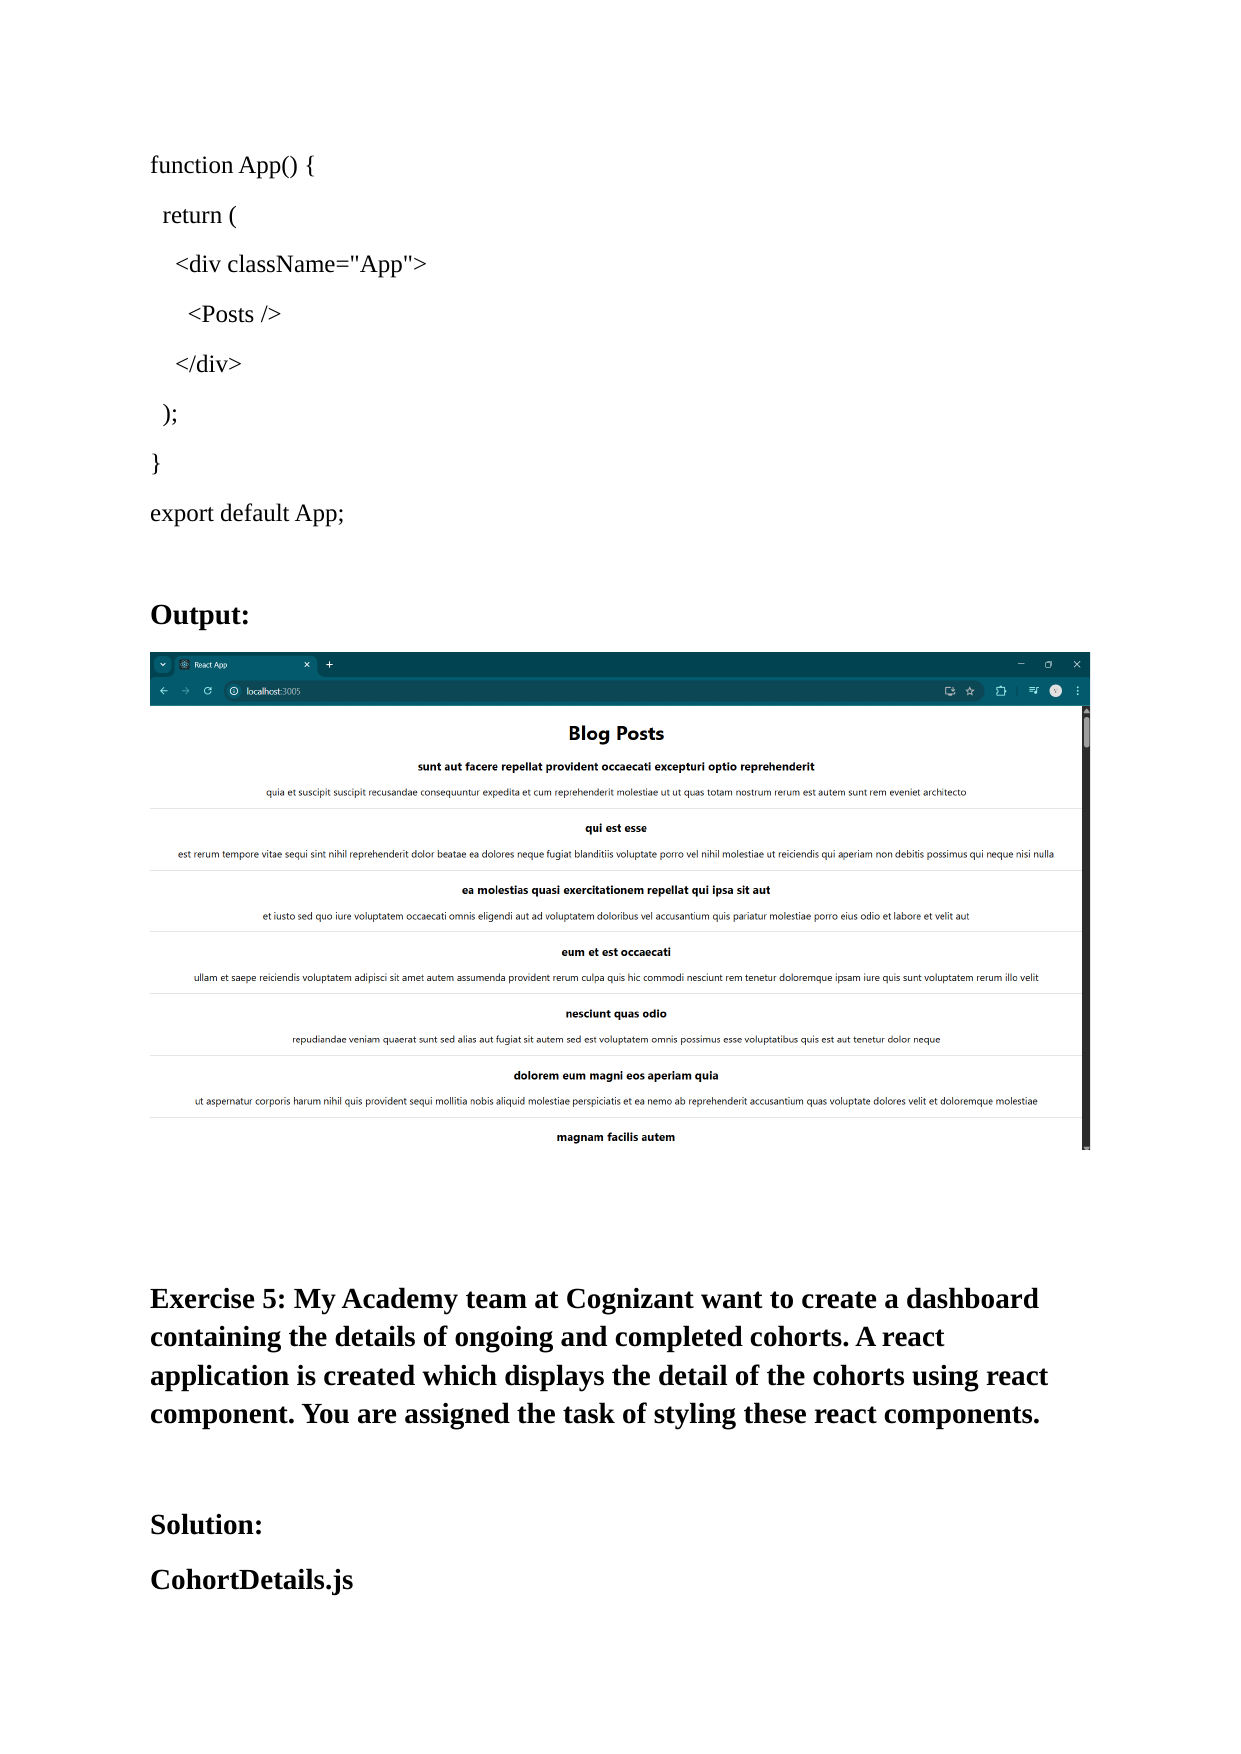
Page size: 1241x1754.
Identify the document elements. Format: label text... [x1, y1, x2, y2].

text Output: [150, 597, 1090, 631]
text <div className="App"> [150, 249, 1090, 278]
text ); [150, 398, 1090, 427]
text } [150, 448, 1090, 477]
text Solution: [150, 1507, 1090, 1540]
text <Posts /> [150, 299, 1090, 328]
text </div> [150, 349, 1090, 377]
text Exercise 5: My Academy team at Cognizant want to create a dashboard containing the details of ongoing and completed cohorts. A react application is created which displays the detail of the cohorts using react component. You are assigned the task of styling these react components. [150, 1281, 1090, 1430]
text return ( [150, 200, 1090, 228]
text function App() { [150, 150, 1090, 179]
picture [150, 652, 1091, 1150]
text export default App; [150, 498, 1090, 527]
text CohortDetails.js [150, 1562, 1090, 1596]
